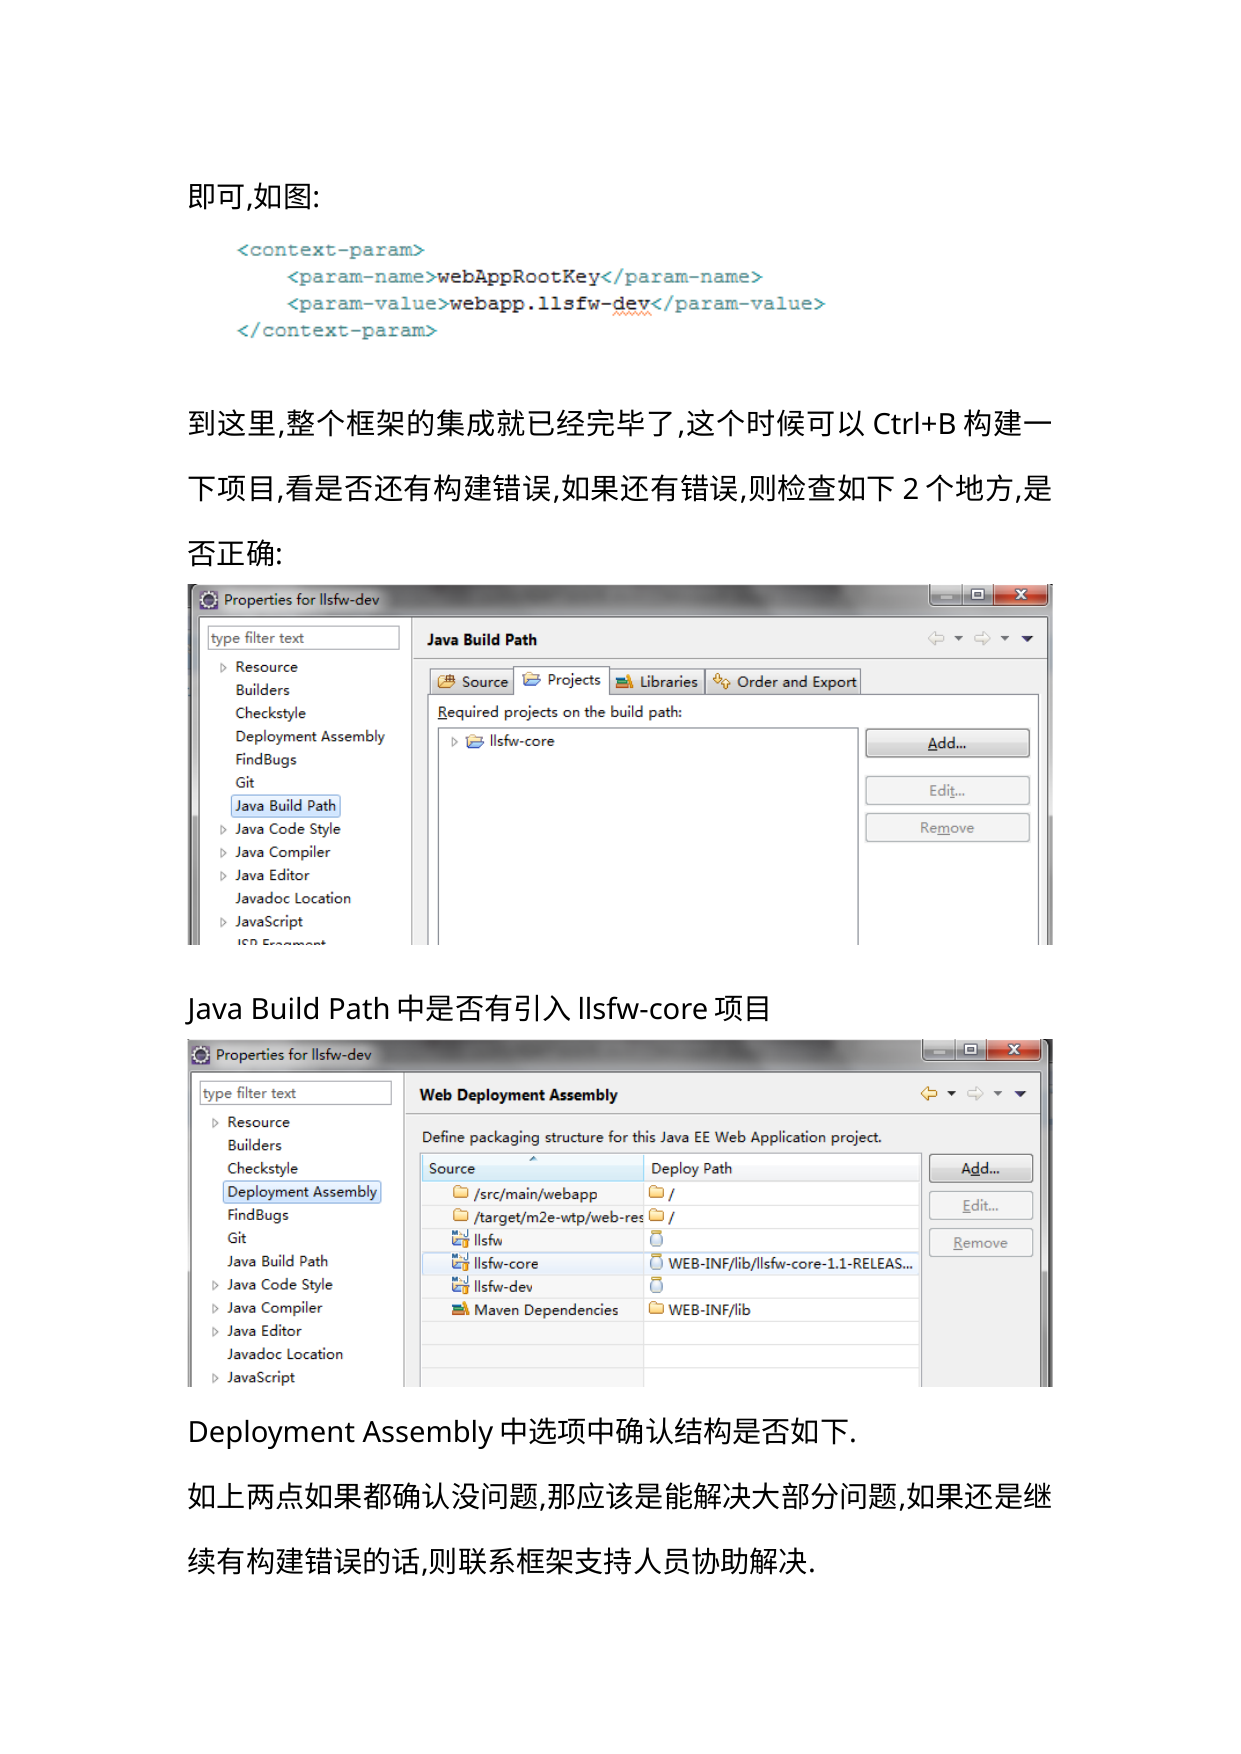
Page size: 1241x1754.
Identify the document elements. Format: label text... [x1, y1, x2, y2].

text Java Build Path中是否有引入llsfw-core项目 [187, 974, 1053, 1039]
picture [187, 227, 868, 365]
picture [187, 584, 1053, 945]
text 到这里,整个框架的集成就已经完毕了,这个时候可以Ctrl+B构建一下项目,看是否还有构建错误,如果还有错误,则检查如下2个地方,是否正确: [187, 389, 1053, 584]
text Deployment Assembly中选项中确认结构是否如下. [187, 1397, 1053, 1462]
text 如上两点如果都确认没问题,那应该是能解决大部分问题,如果还是继续有构建错误的话,则联系框架支持人员协助解决. [187, 1462, 1053, 1592]
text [187, 162, 1053, 389]
picture [187, 1039, 1053, 1387]
